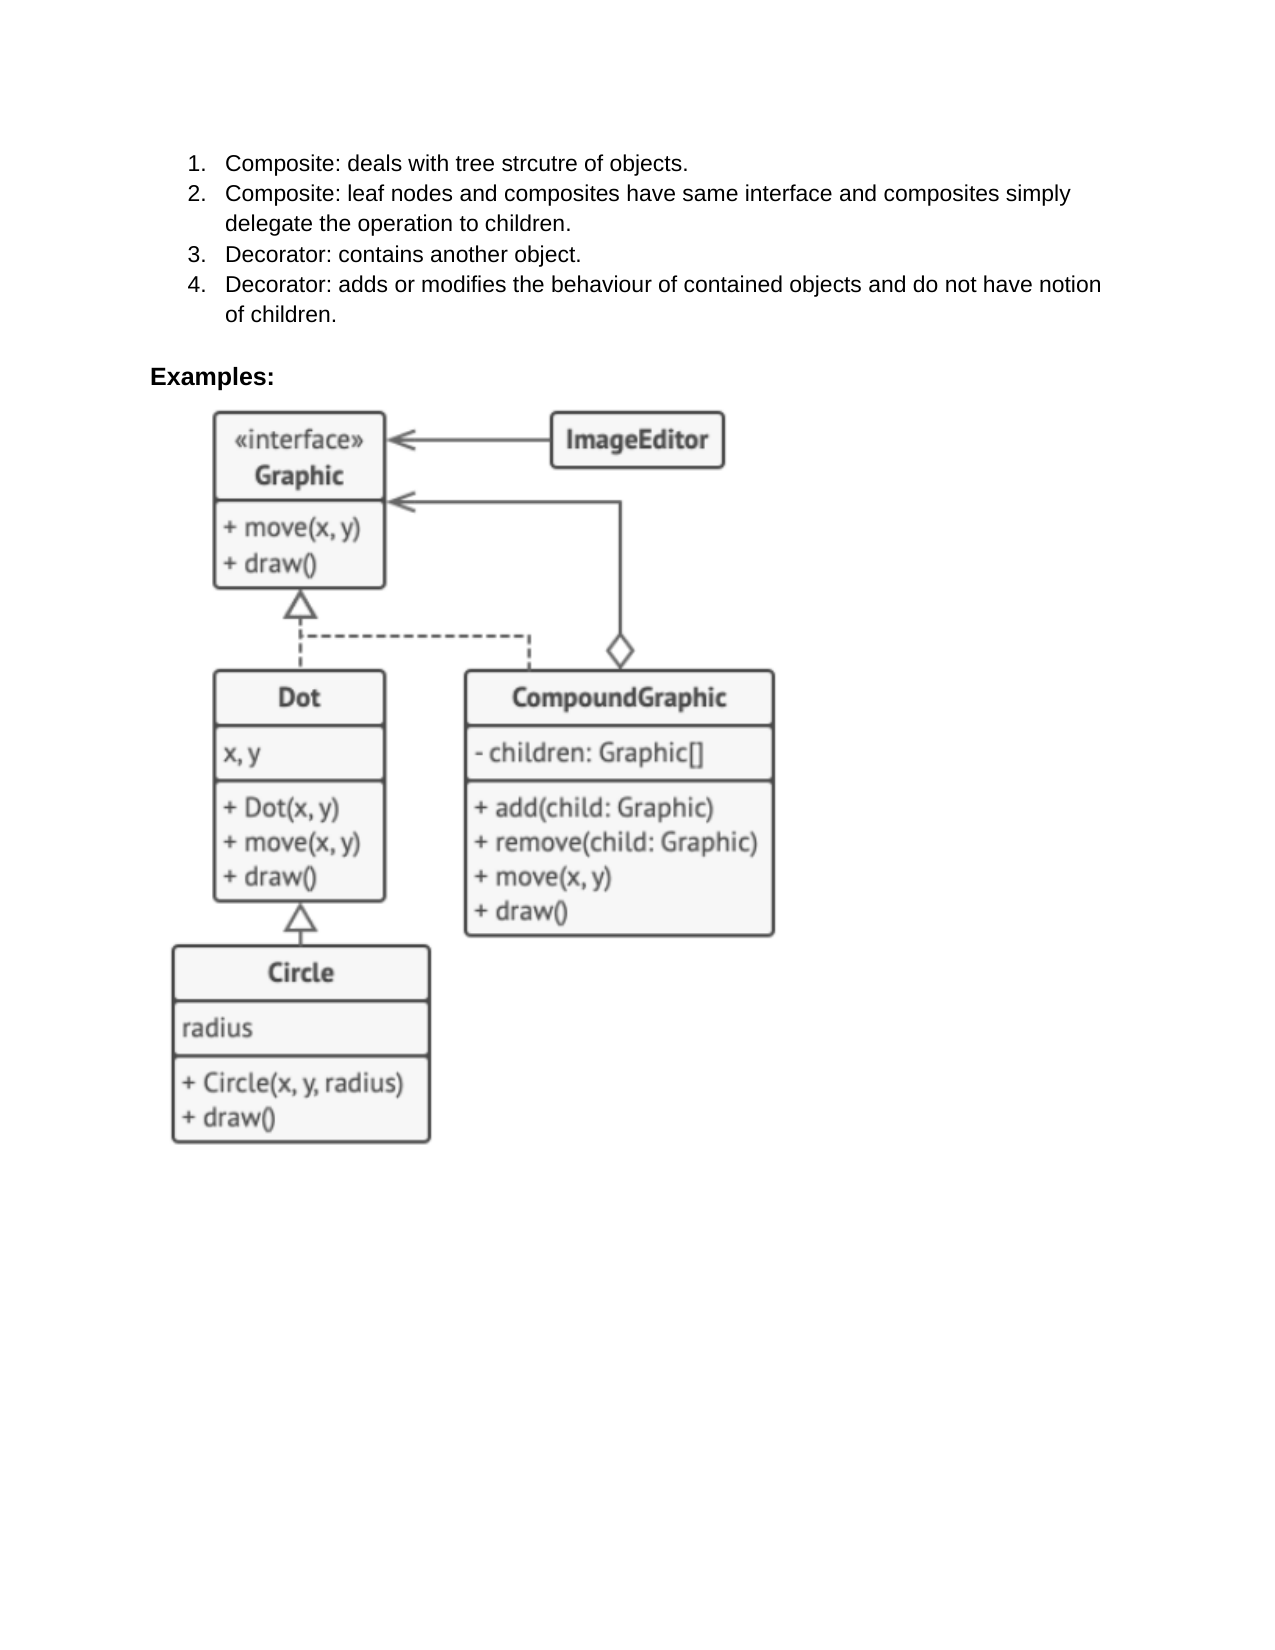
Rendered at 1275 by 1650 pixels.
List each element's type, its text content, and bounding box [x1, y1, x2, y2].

text Examples: [150, 361, 1125, 390]
list Decorator: adds or modifies the behaviour of contained objects and do not have notion of children. [187, 271, 1125, 327]
list Composite: deals with tree strcutre of objects. [187, 150, 1125, 176]
list Composite: leaf nodes and composites have same interface and composites simply delegate the operation to children. [187, 180, 1125, 237]
list Decorator: contains another object. [187, 241, 1125, 267]
picture [150, 394, 791, 1151]
